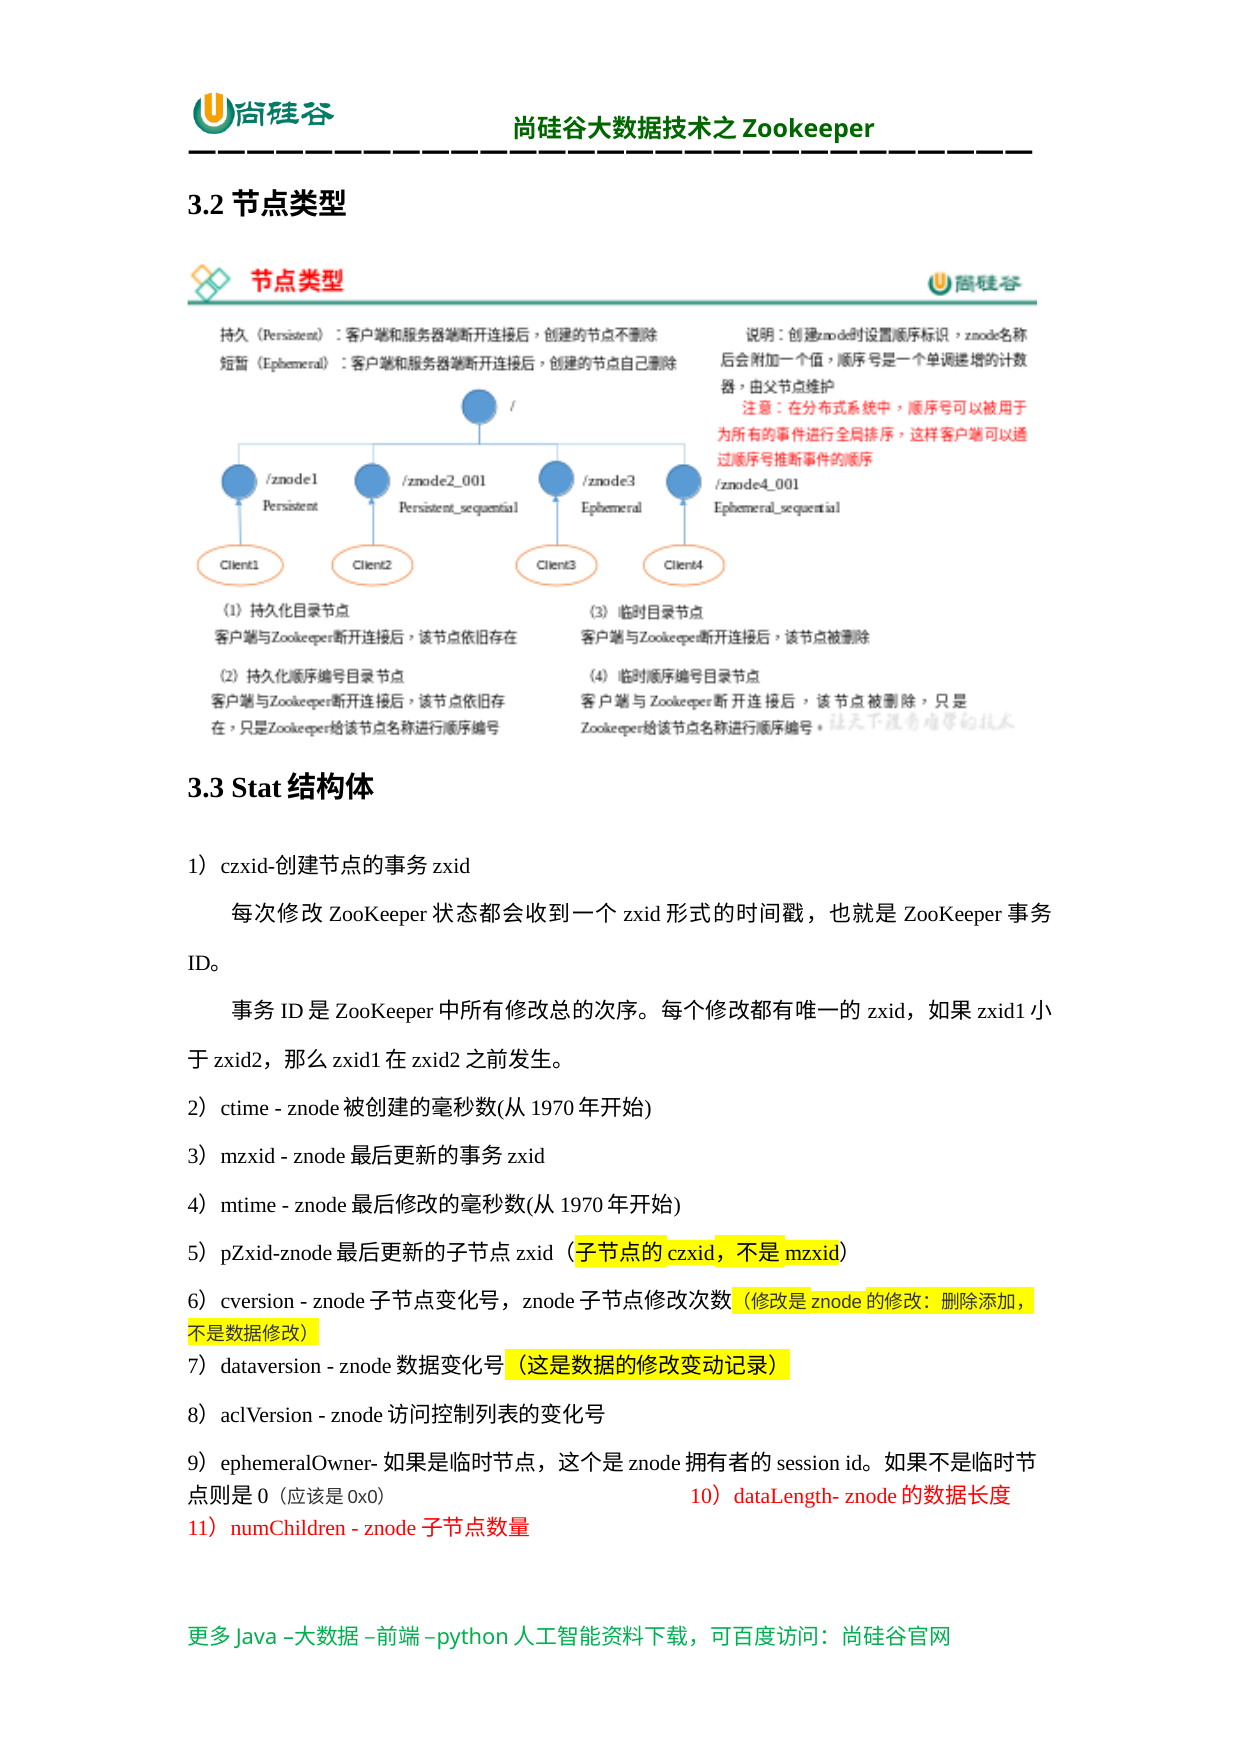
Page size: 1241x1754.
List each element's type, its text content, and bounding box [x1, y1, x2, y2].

text 3）mzxid - znode最后更新的事务zxid [187, 1138, 1053, 1171]
text 6）cversion - znode子节点变化号，znode子节点修改次数（修改是znode的修改：删除添加，不是数据修改） [187, 1283, 1053, 1348]
text 每次修改ZooKeeper状态都会收到一个zxid形式的时间戳，也就是ZooKeeper事务ID。 [187, 896, 1053, 977]
text 5）pZxid-znode最后更新的子节点zxid（子节点的czxid，不是mzxid） [785, 1235, 1053, 1267]
text 5）pZxid-znode最后更新的子节点zxid（子节点的czxid，不是mzxid） [187, 1235, 575, 1267]
text 2）ctime - znode被创建的毫秒数(从1970年开始) [187, 1090, 1053, 1122]
text 4）mtime - znode最后修改的毫秒数(从1970年开始) [187, 1186, 1053, 1219]
text 7）dataversion - znode数据变化号（这是数据的修改变动记录） [187, 1348, 1053, 1381]
text 事务ID是ZooKeeper中所有修改总的次序。每个修改都有唯一的zxid，如果zxid1小于zxid2，那么zxid1在zxid2之前发生。 [187, 993, 1053, 1074]
text 8）aclVersion - znode访问控制列表的变化号 [187, 1396, 1053, 1429]
text 9）ephemeralOwner- 如果是临时节点，这个是znode拥有者的session id。如果不是临时节点则是0（应该是0x0） 10）dataLength- znode的数据长度 [187, 1445, 1053, 1510]
picture [187, 88, 338, 138]
subtitle 3.3 Stat结构体 [187, 752, 1053, 817]
text 1）czxid-创建节点的事务zxid [187, 847, 1053, 880]
text 11）numChildren - znode子节点数量 [187, 1510, 1053, 1542]
subtitle 3.2 节点类型 [187, 169, 1053, 234]
